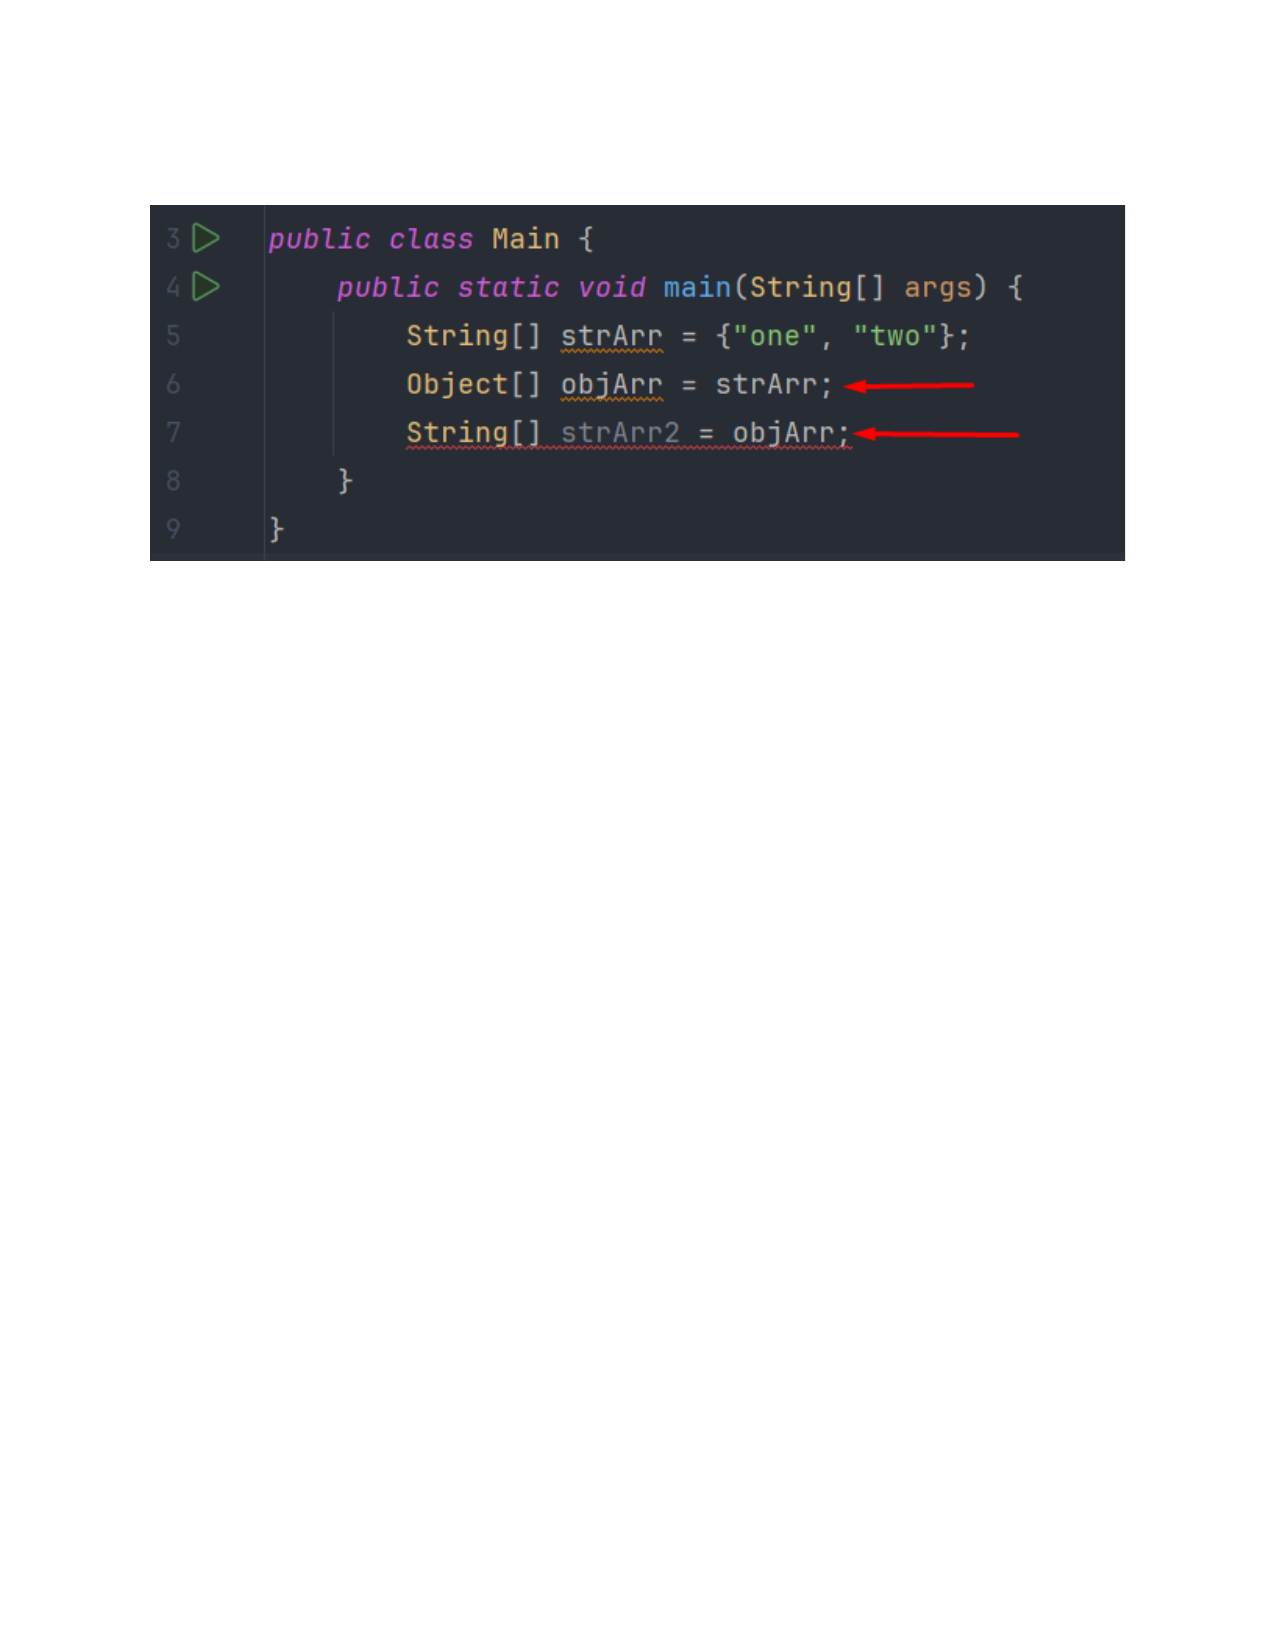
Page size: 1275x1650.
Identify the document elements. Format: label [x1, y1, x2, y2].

picture [150, 205, 1125, 561]
